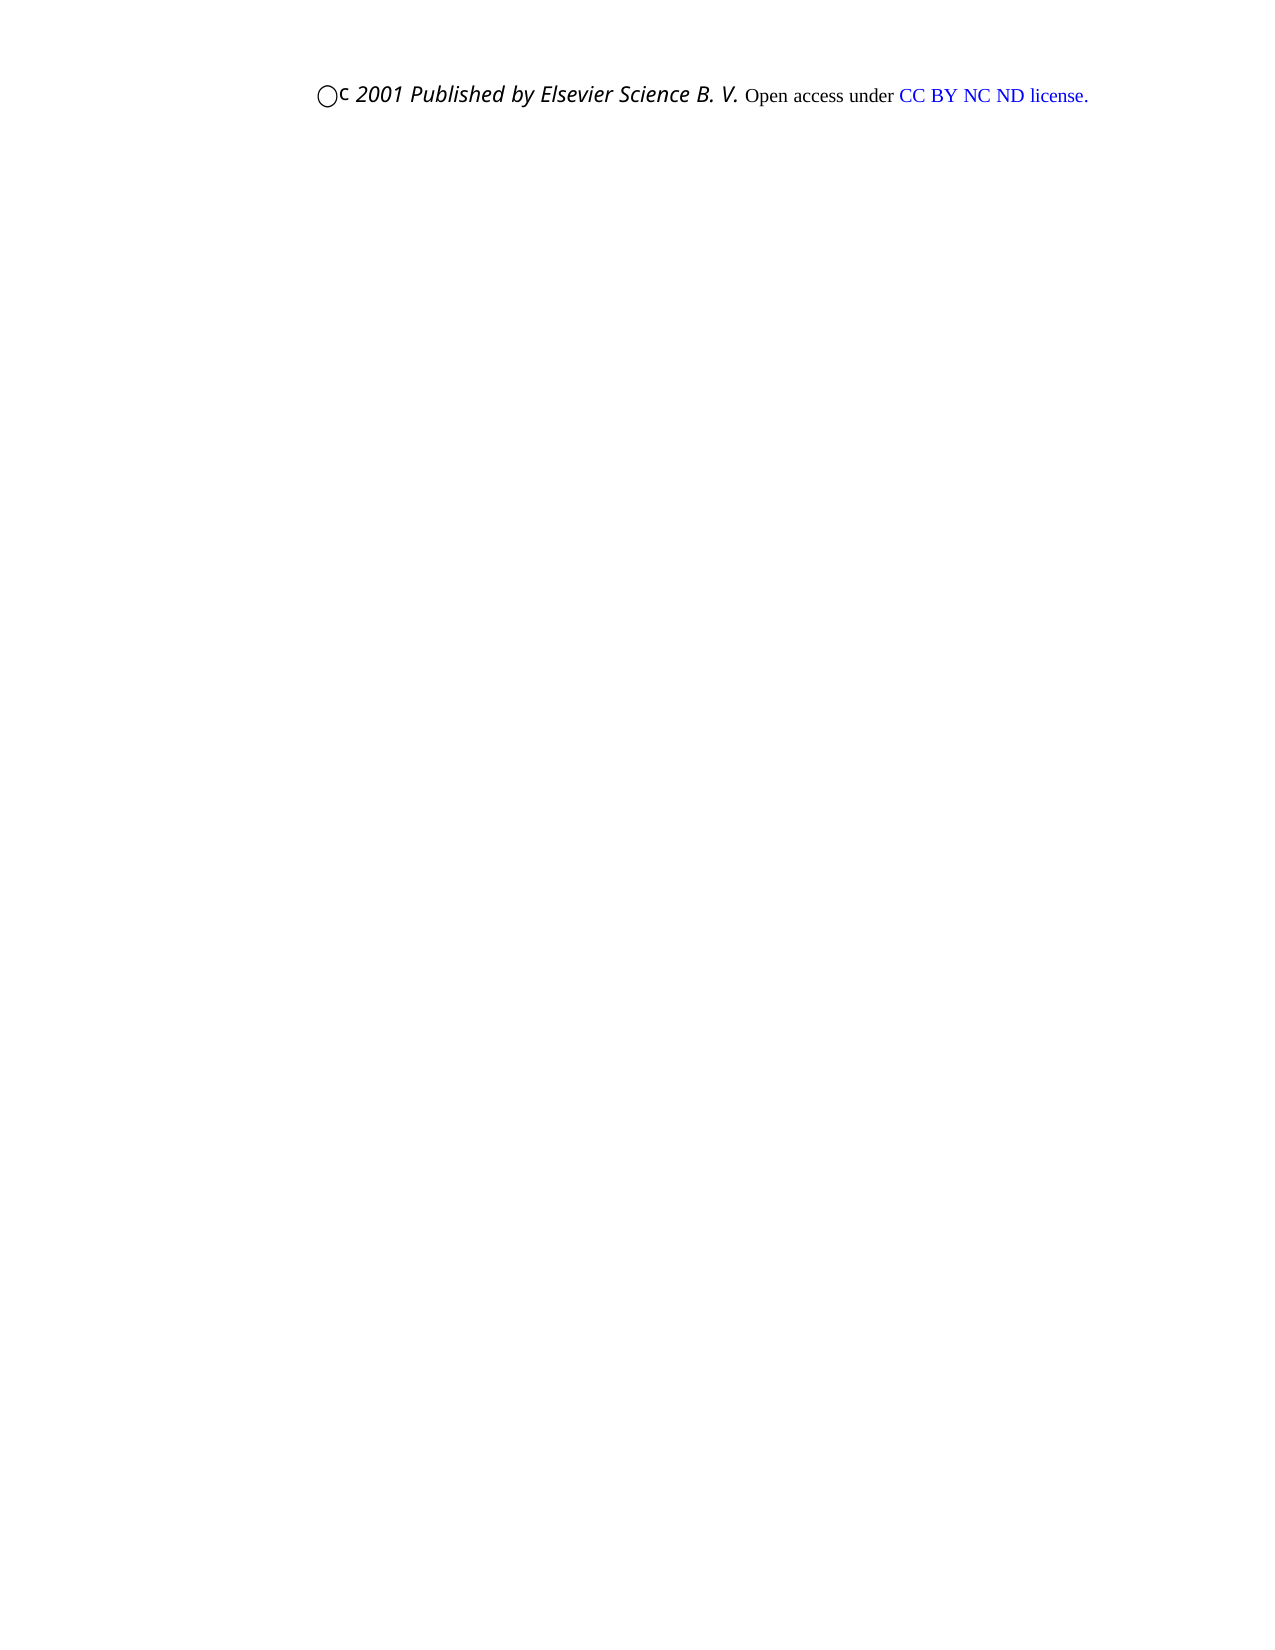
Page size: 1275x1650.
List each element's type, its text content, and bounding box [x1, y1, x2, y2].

text ◯c 2001 Published by Elsevier Science B. V. Open access under CC BY NC ND license. [237, 77, 1167, 108]
